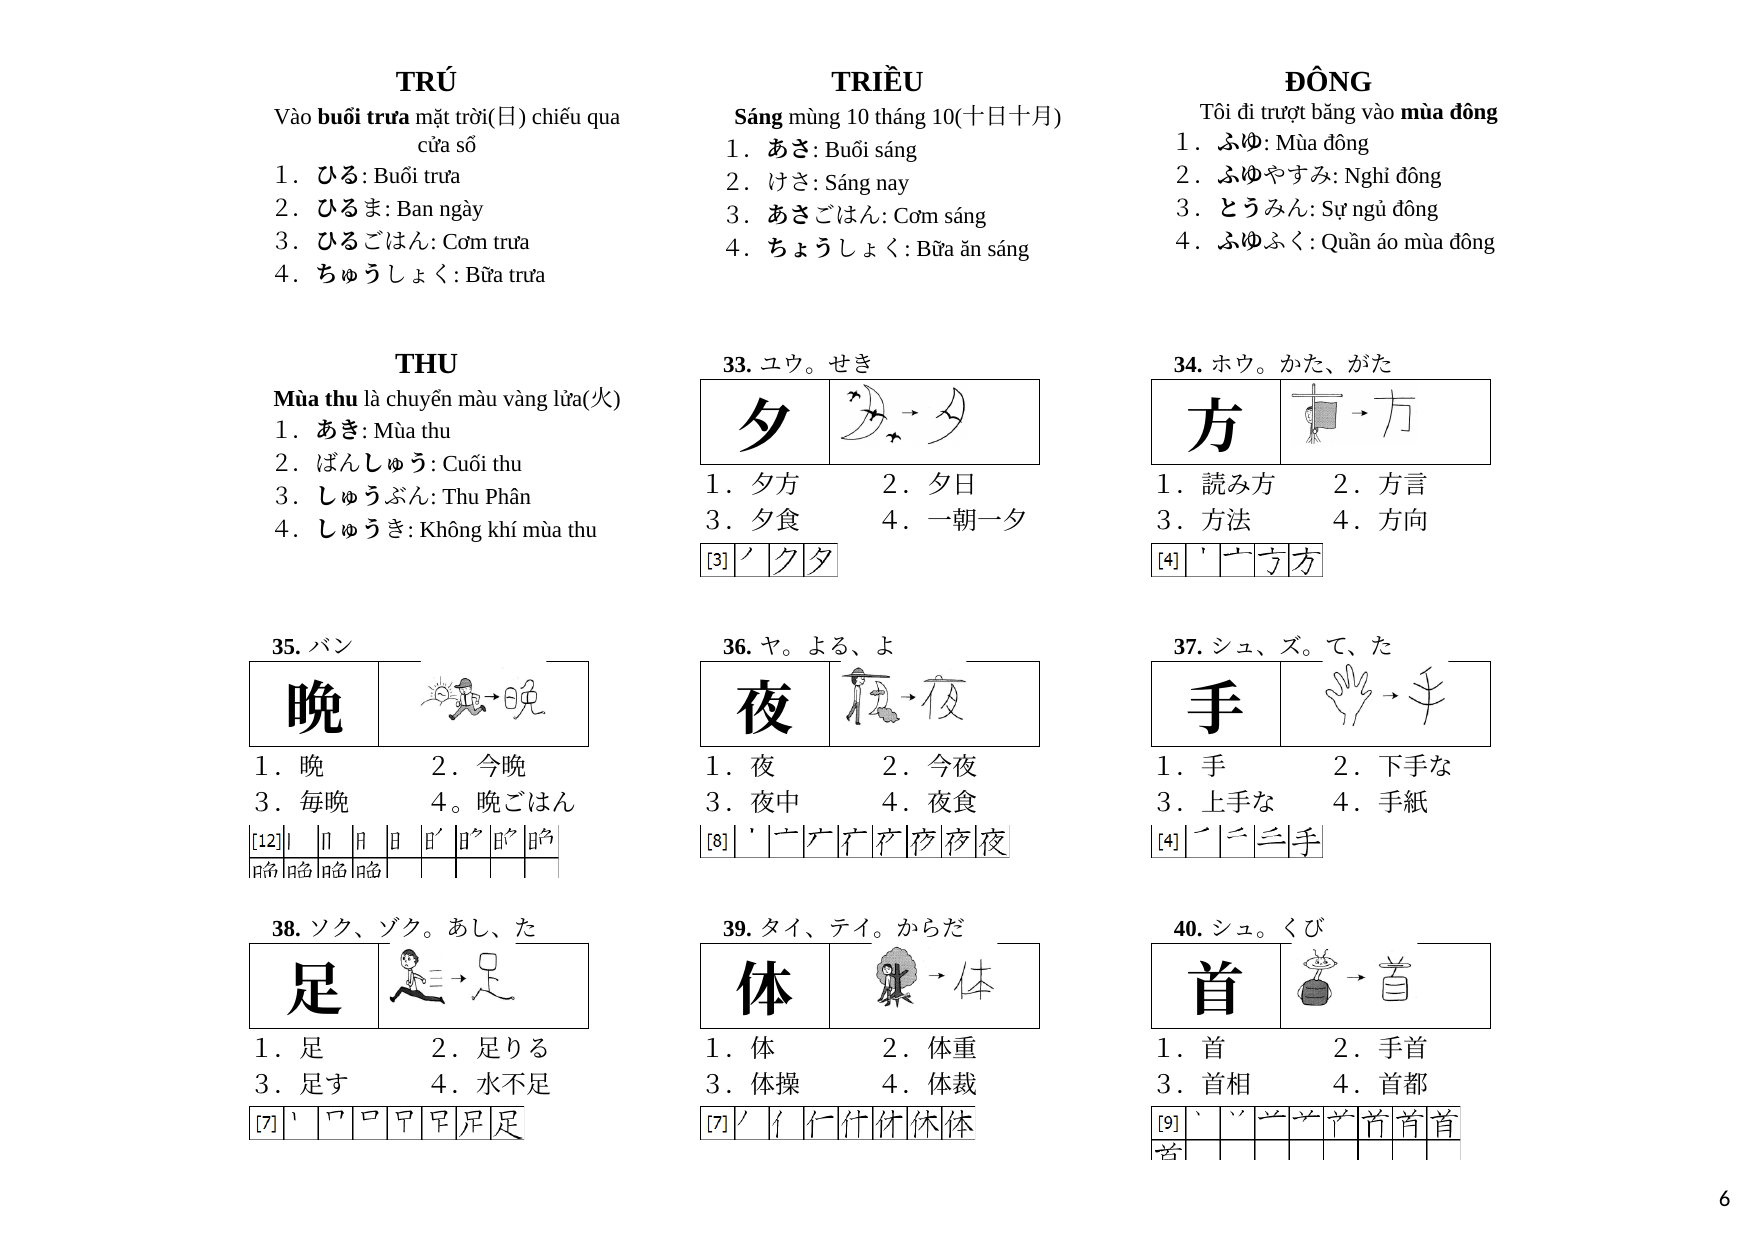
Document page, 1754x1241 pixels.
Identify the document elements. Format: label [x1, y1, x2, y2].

picture [700, 543, 838, 577]
picture [1151, 543, 1323, 577]
picture [840, 380, 967, 446]
picture [840, 661, 967, 727]
picture [420, 661, 547, 727]
picture [871, 943, 998, 1009]
picture [1322, 661, 1449, 727]
picture [1151, 825, 1323, 858]
picture [249, 1106, 525, 1140]
picture [249, 825, 559, 878]
picture [700, 825, 1010, 858]
picture [1291, 943, 1418, 1009]
picture [389, 943, 516, 1009]
picture [1151, 1106, 1461, 1160]
picture [1291, 380, 1418, 446]
picture [700, 1106, 976, 1140]
